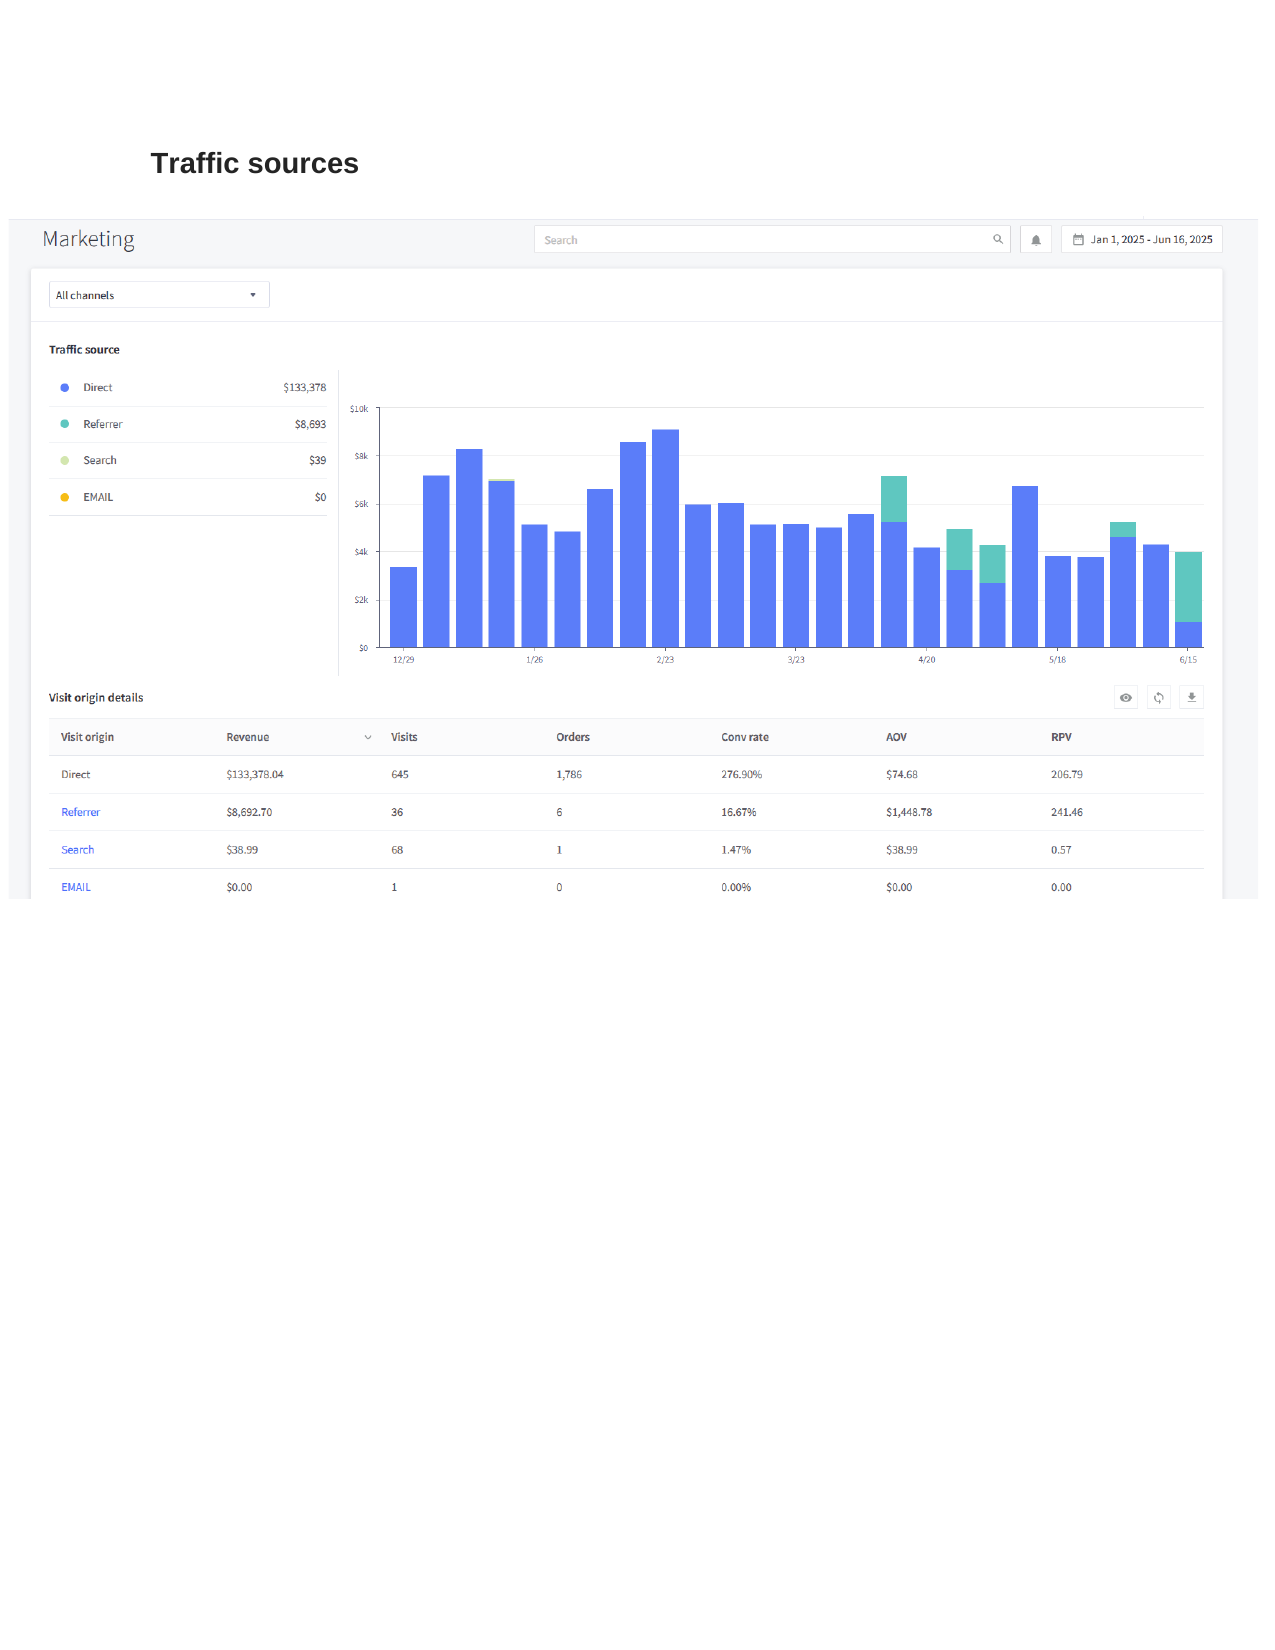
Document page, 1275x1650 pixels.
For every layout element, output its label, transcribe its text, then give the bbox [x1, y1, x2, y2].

picture [8, 216, 1259, 899]
text Traffic sources [150, 146, 1128, 179]
